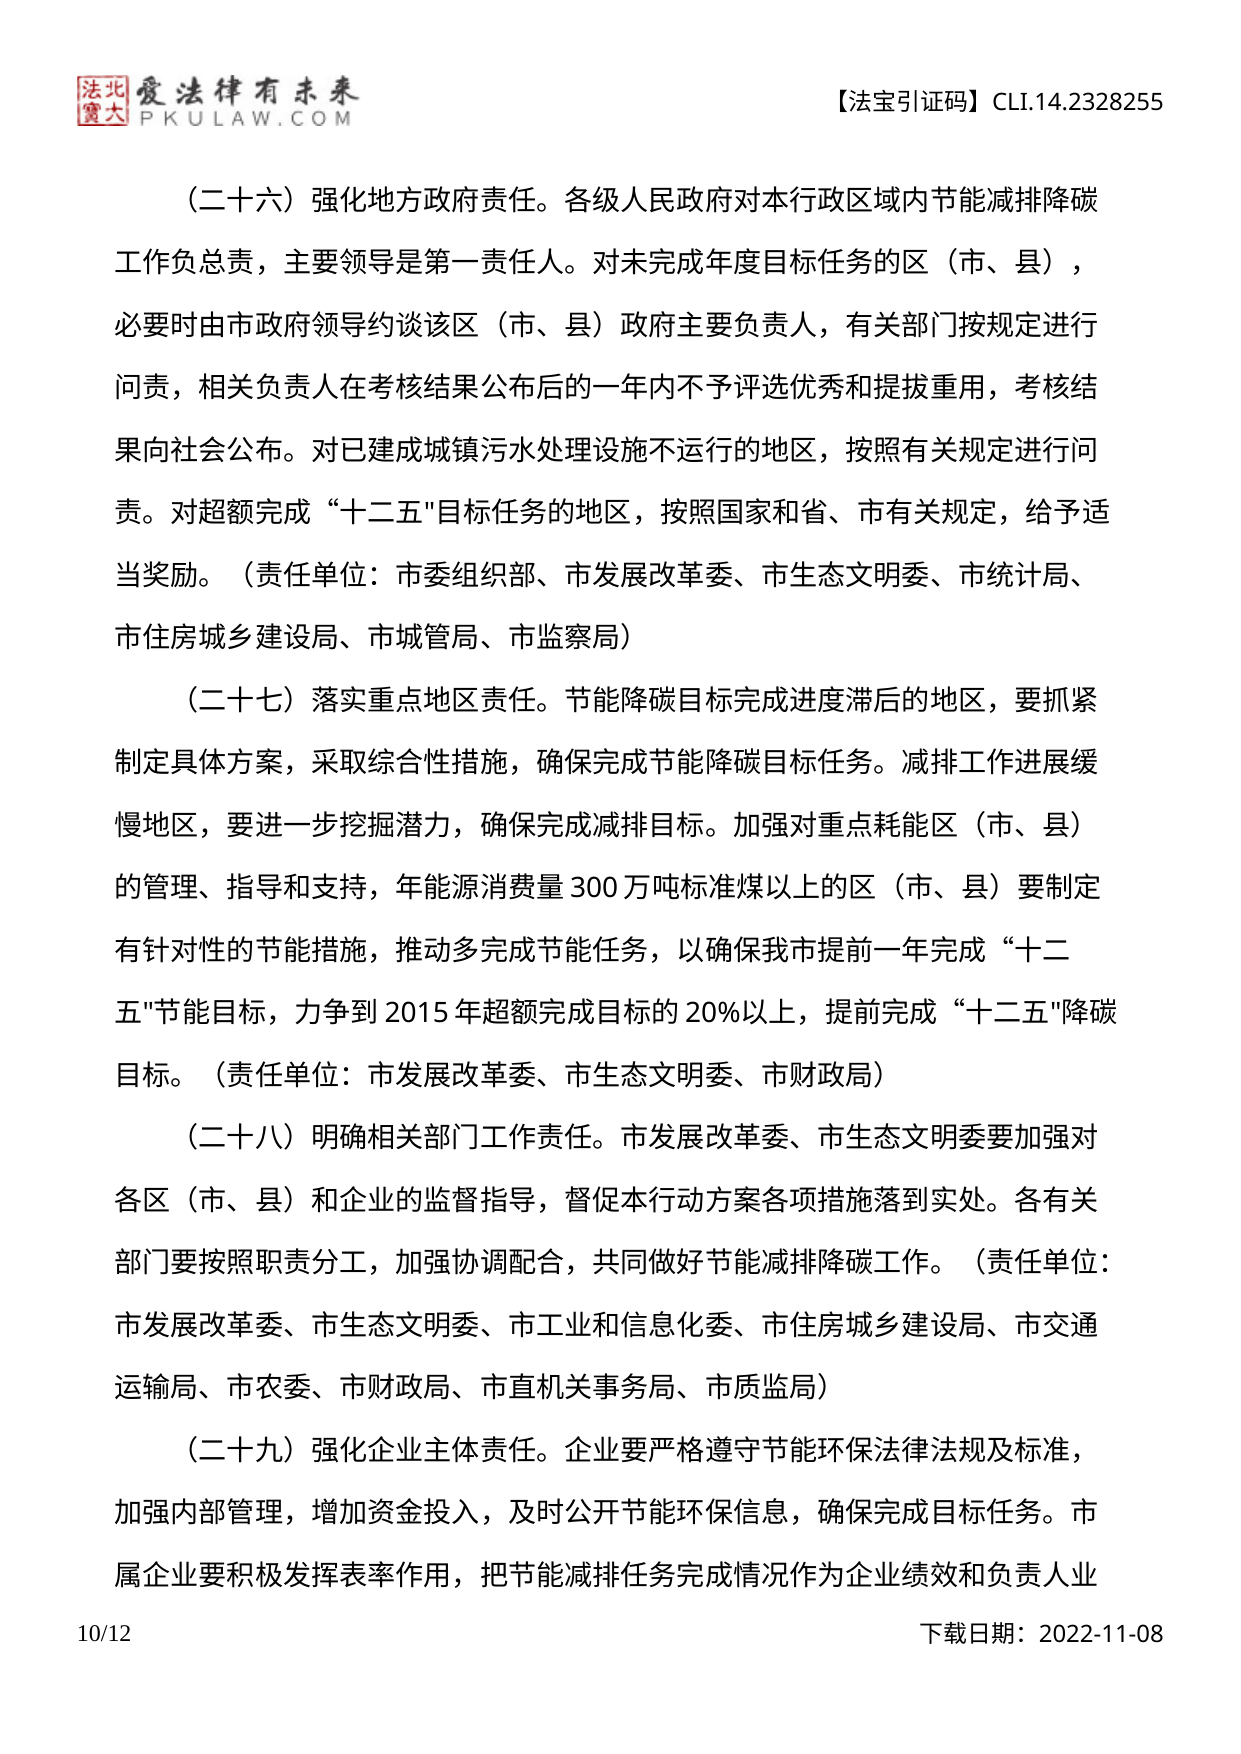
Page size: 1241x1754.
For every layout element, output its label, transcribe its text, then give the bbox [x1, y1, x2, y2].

picture [76, 75, 361, 126]
text （二十七）落实重点地区责任。节能降碳目标完成进度滞后的地区，要抓紧制定具体方案，采取综合性措施，确保完成节能降碳目标任务。减排工作进展缓慢地区，要进一步挖掘潜力，确保完成减排目标。加强对重点耗能区（市、县）的管理、指导和支持，年能源消费量300万吨标准煤以上的区（市、县）要制定有针对性的节能措施，推动多完成节能任务，以确保我市提前一年完成“十二五"节能目标，力争到2015年超额完成目标的20%以上，提前完成“十二五"降碳目标。（责任单位：市发展改革委、市生态文明委、市财政局） [114, 656, 1126, 1093]
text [114, 1406, 1126, 1593]
text （二十八）明确相关部门工作责任。市发展改革委、市生态文明委要加强对各区（市、县）和企业的监督指导，督促本行动方案各项措施落到实处。各有关部门要按照职责分工，加强协调配合，共同做好节能减排降碳工作。（责任单位：市发展改革委、市生态文明委、市工业和信息化委、市住房城乡建设局、市交通运输局、市农委、市财政局、市直机关事务局、市质监局） [114, 1093, 1126, 1406]
text （二十六）强化地方政府责任。各级人民政府对本行政区域内节能减排降碳工作负总责，主要领导是第一责任人。对未完成年度目标任务的区（市、县），必要时由市政府领导约谈该区（市、县）政府主要负责人，有关部门按规定进行问责，相关负责人在考核结果公布后的一年内不予评选优秀和提拔重用，考核结果向社会公布。对已建成城镇污水处理设施不运行的地区，按照有关规定进行问责。对超额完成“十二五"目标任务的地区，按照国家和省、市有关规定，给予适当奖励。（责任单位：市委组织部、市发展改革委、市生态文明委、市统计局、市住房城乡建设局、市城管局、市监察局） [114, 156, 1126, 656]
